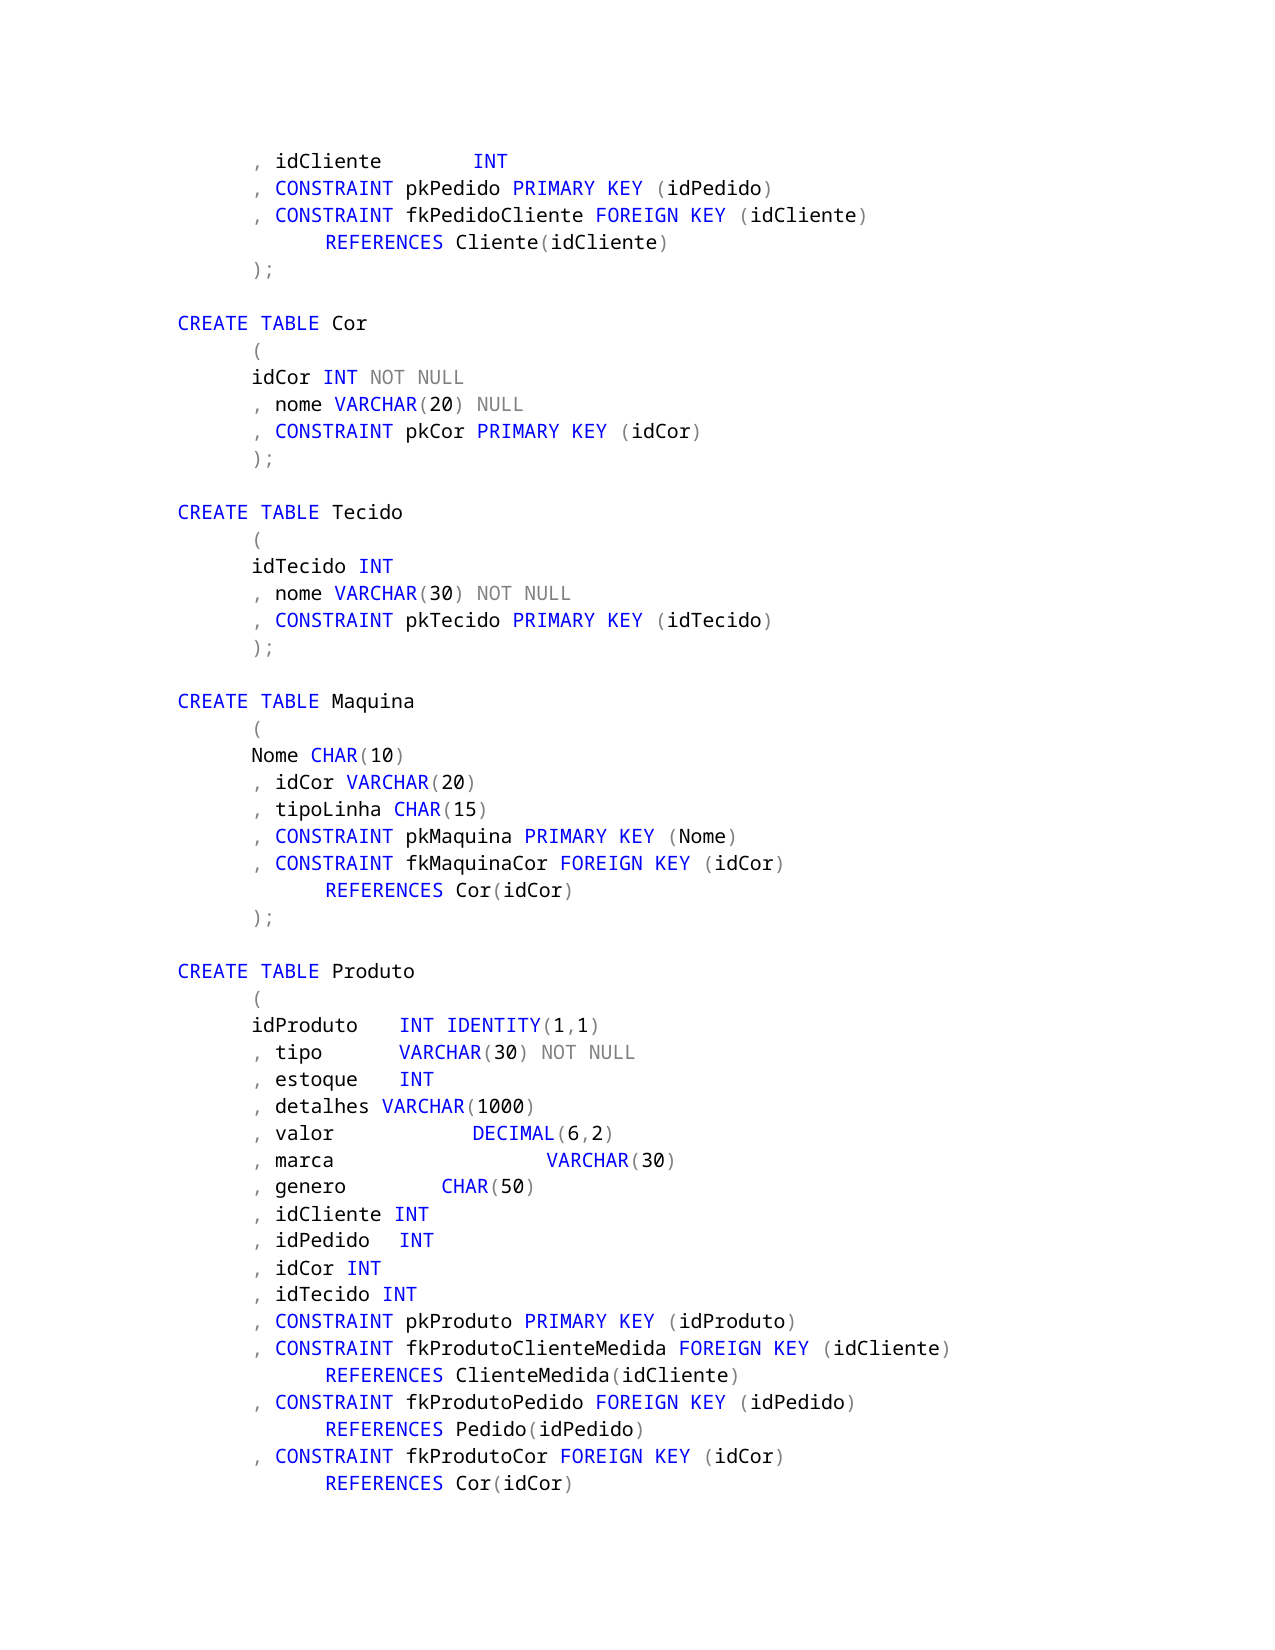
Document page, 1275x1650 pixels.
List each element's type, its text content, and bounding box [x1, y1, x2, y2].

text , idPedido INT [177, 1227, 1098, 1254]
text , tipo VARCHAR(30) NOT NULL [177, 1038, 1098, 1065]
text ( [177, 714, 1098, 741]
text CREATE TABLE Maquina [177, 687, 1098, 714]
text REFERENCES Cor(idCor) [177, 1469, 1098, 1497]
text , genero CHAR(50) [177, 1173, 1098, 1200]
text ); [177, 444, 1098, 471]
text , estoque INT [177, 1065, 1098, 1092]
text , idCor VARCHAR(20) [177, 768, 1098, 795]
text , CONSTRAINT fkMaquinaCor FOREIGN KEY (idCor) [177, 849, 1098, 876]
text REFERENCES Pedido(idPedido) [177, 1416, 1098, 1443]
text , CONSTRAINT pkMaquina PRIMARY KEY (Nome) [177, 822, 1098, 849]
text CREATE TABLE Produto [177, 957, 1098, 984]
text , nome VARCHAR(30) NOT NULL [177, 579, 1098, 606]
text , CONSTRAINT pkCor PRIMARY KEY (idCor) [177, 417, 1098, 444]
text , valor DECIMAL(6,2) [177, 1119, 1098, 1146]
text REFERENCES Cor(idCor) [177, 876, 1098, 903]
text CREATE TABLE Cor [177, 309, 1098, 336]
text , tipoLinha CHAR(15) [177, 795, 1098, 822]
text , CONSTRAINT fkProdutoClienteMedida FOREIGN KEY (idCliente) [177, 1335, 1098, 1362]
text , marca VARCHAR(30) [177, 1146, 1098, 1173]
text REFERENCES ClienteMedida(idCliente) [177, 1362, 1098, 1389]
text , detalhes VARCHAR(1000) [177, 1092, 1098, 1119]
text ); [177, 256, 1098, 282]
text , idTecido INT [177, 1281, 1098, 1308]
text , CONSTRAINT pkPedido PRIMARY KEY (idPedido) [177, 174, 1098, 202]
text , CONSTRAINT fkPedidoCliente FOREIGN KEY (idCliente) [177, 202, 1098, 228]
text ); [177, 903, 1098, 930]
text ); [177, 633, 1098, 660]
text , idCliente INT [177, 148, 1098, 174]
text , CONSTRAINT pkTecido PRIMARY KEY (idTecido) [177, 606, 1098, 633]
text ( [177, 336, 1098, 363]
text idTecido INT [177, 552, 1098, 579]
text , nome VARCHAR(20) NULL [177, 390, 1098, 417]
text , CONSTRAINT pkProduto PRIMARY KEY (idProduto) [177, 1308, 1098, 1335]
text REFERENCES Cliente(idCliente) [177, 228, 1098, 256]
text , idCor INT [177, 1254, 1098, 1281]
text CREATE TABLE Tecido [177, 498, 1098, 525]
text , CONSTRAINT fkProdutoCor FOREIGN KEY (idCor) [177, 1443, 1098, 1469]
text ( [177, 525, 1098, 552]
text idCor INT NOT NULL [177, 363, 1098, 390]
text idProduto INT IDENTITY(1,1) [177, 1011, 1098, 1038]
text Nome CHAR(10) [177, 741, 1098, 768]
text , idCliente INT [177, 1200, 1098, 1227]
text , CONSTRAINT fkProdutoPedido FOREIGN KEY (idPedido) [177, 1389, 1098, 1416]
text ( [177, 984, 1098, 1011]
